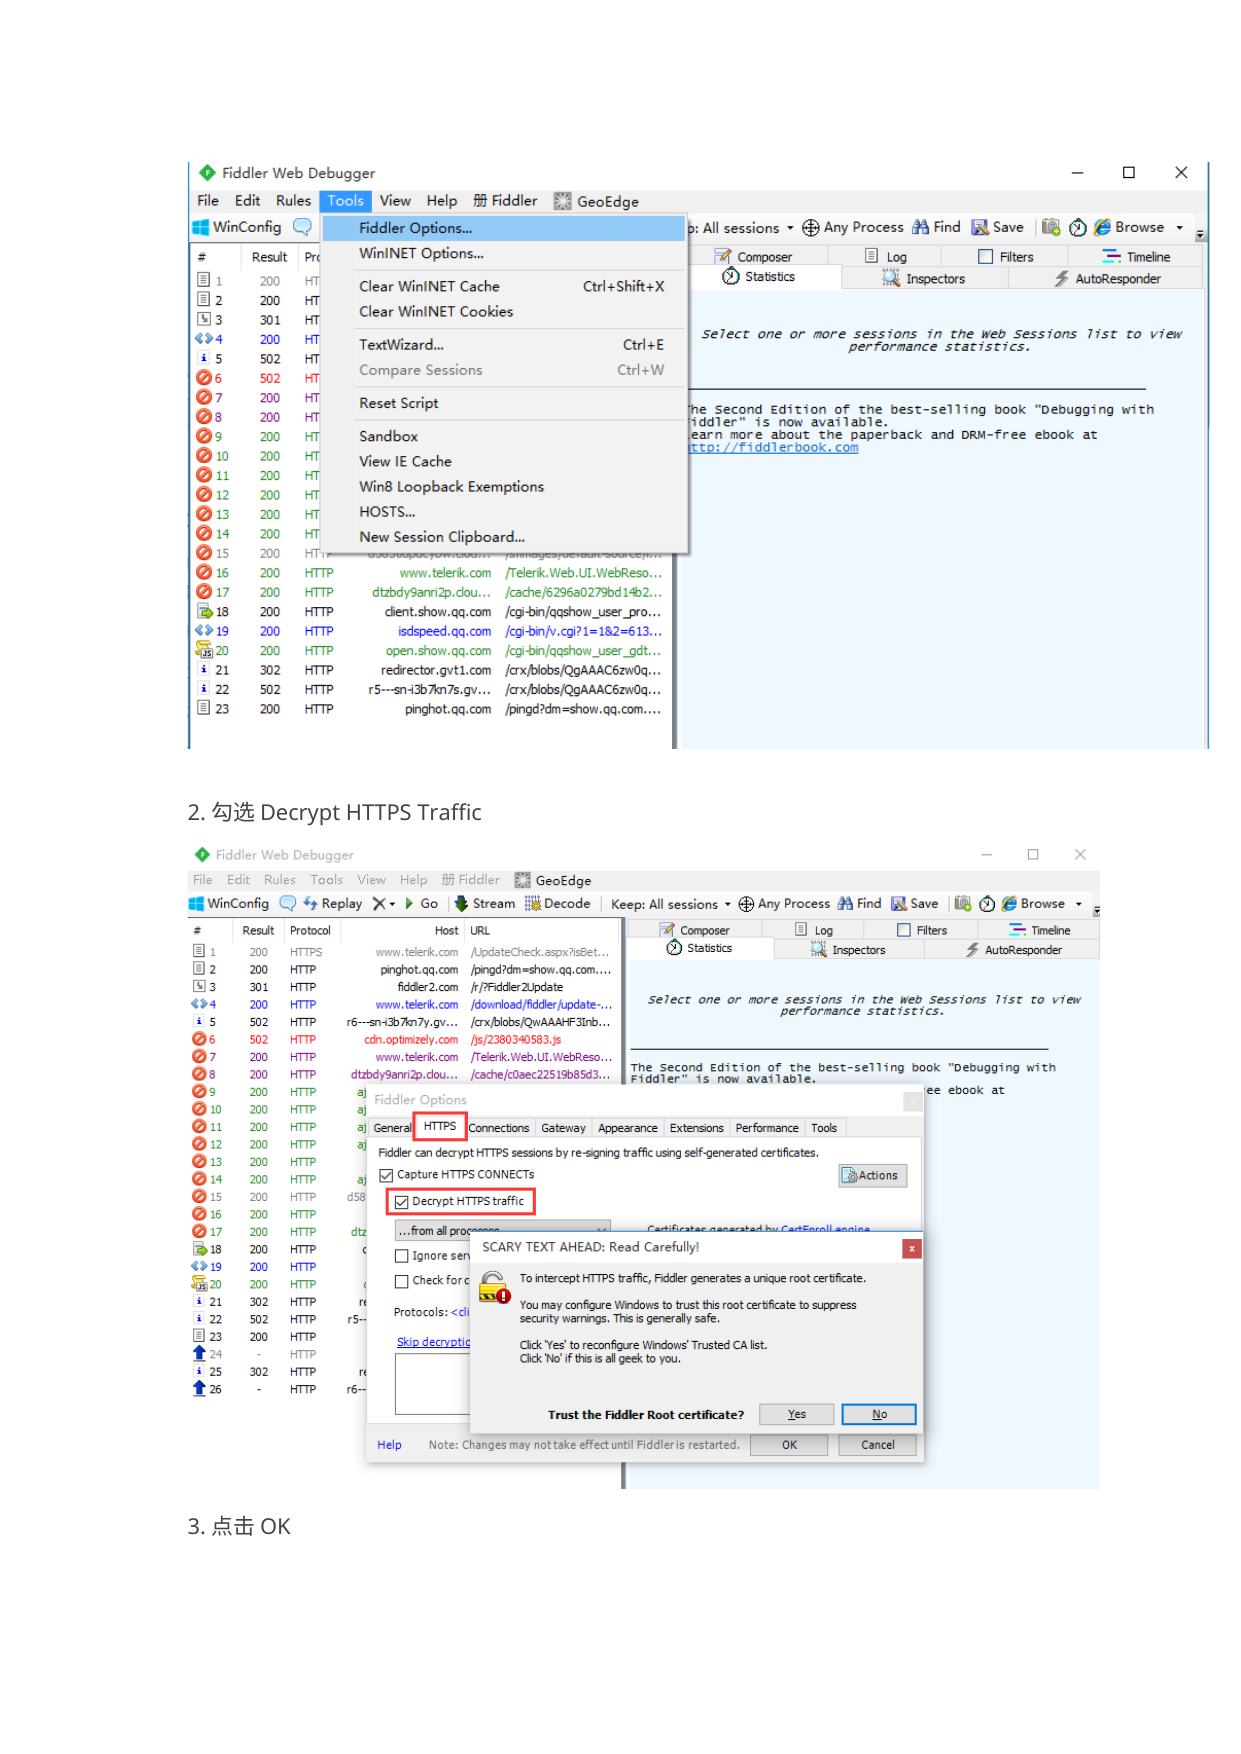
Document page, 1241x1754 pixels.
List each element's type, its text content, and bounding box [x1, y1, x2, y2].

picture [187, 162, 1210, 749]
text 2. 勾选Decrypt HTTPS Traffic [187, 795, 1053, 828]
picture [187, 843, 1100, 1489]
text 3. 点击OK [187, 1509, 1053, 1541]
